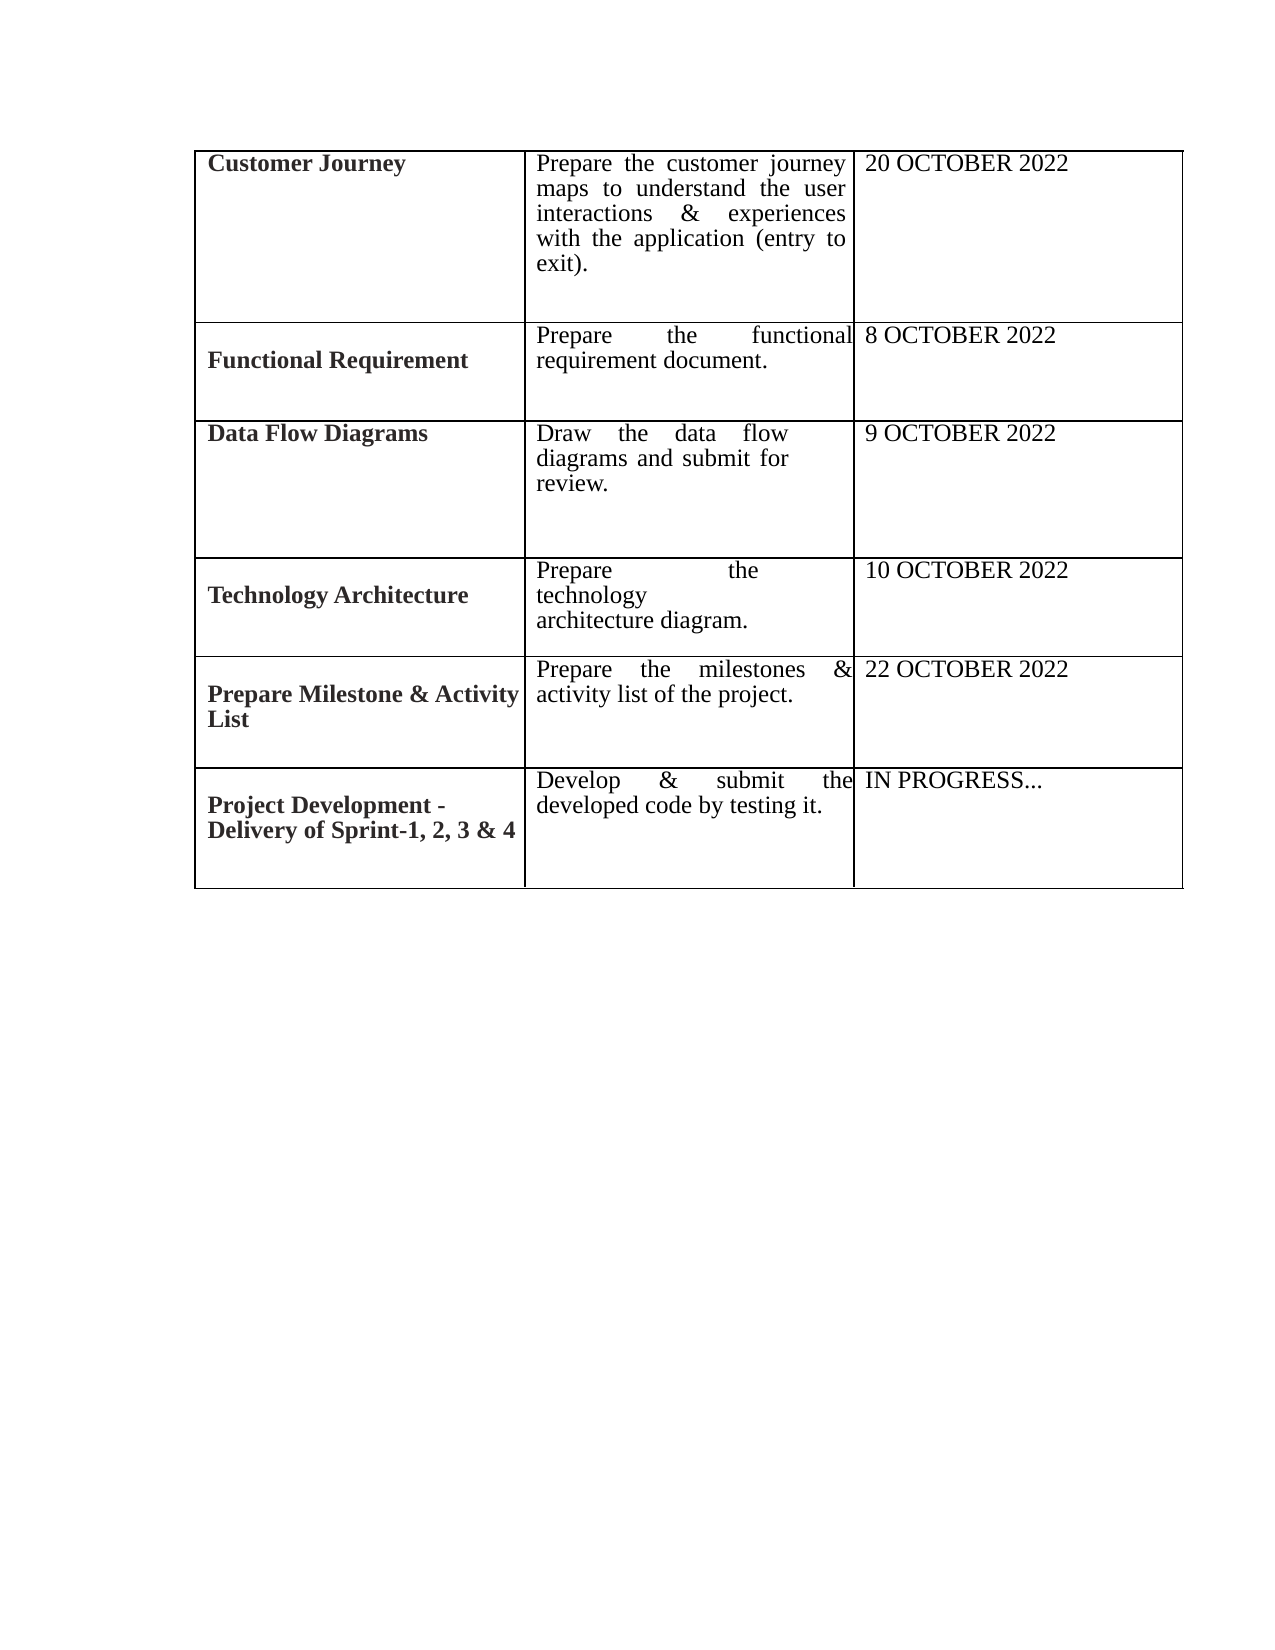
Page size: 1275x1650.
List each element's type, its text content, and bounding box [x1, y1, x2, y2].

table_cell 9 OCTOBER 2022 [855, 422, 1182, 557]
table_cell 22 OCTOBER 2022 [855, 657, 1182, 767]
table_cell 20 OCTOBER 2022 [855, 152, 1182, 322]
table_cell Prepare the milestones & activity list of the project. [526, 657, 853, 767]
table_cell Prepare the customer journey maps to understand the user interactions & experiences with the application (entry to exit). [526, 152, 853, 322]
table_cell Prepare the technology architecture diagram. [526, 559, 853, 656]
table_cell IN PROGRESS... [855, 769, 1182, 887]
table_cell Data Flow Diagrams [196, 422, 524, 557]
table_cell Develop & submit the developed code by testing it. [526, 769, 853, 887]
table_cell 8 OCTOBER 2022 [855, 323, 1182, 420]
table_cell Project Development - Delivery of Sprint-1, 2, 3 & 4 [196, 769, 524, 887]
table_cell Technology Architecture [196, 559, 524, 656]
table_cell Draw the data flow diagrams and submit for review. [526, 422, 853, 557]
table_cell Prepare Milestone & Activity List [196, 657, 524, 767]
table_cell 10 OCTOBER 2022 [855, 559, 1182, 656]
table_cell Customer Journey [196, 152, 524, 322]
table_cell Prepare the functional requirement document. [526, 323, 853, 420]
table_cell Functional Requirement [196, 323, 524, 420]
